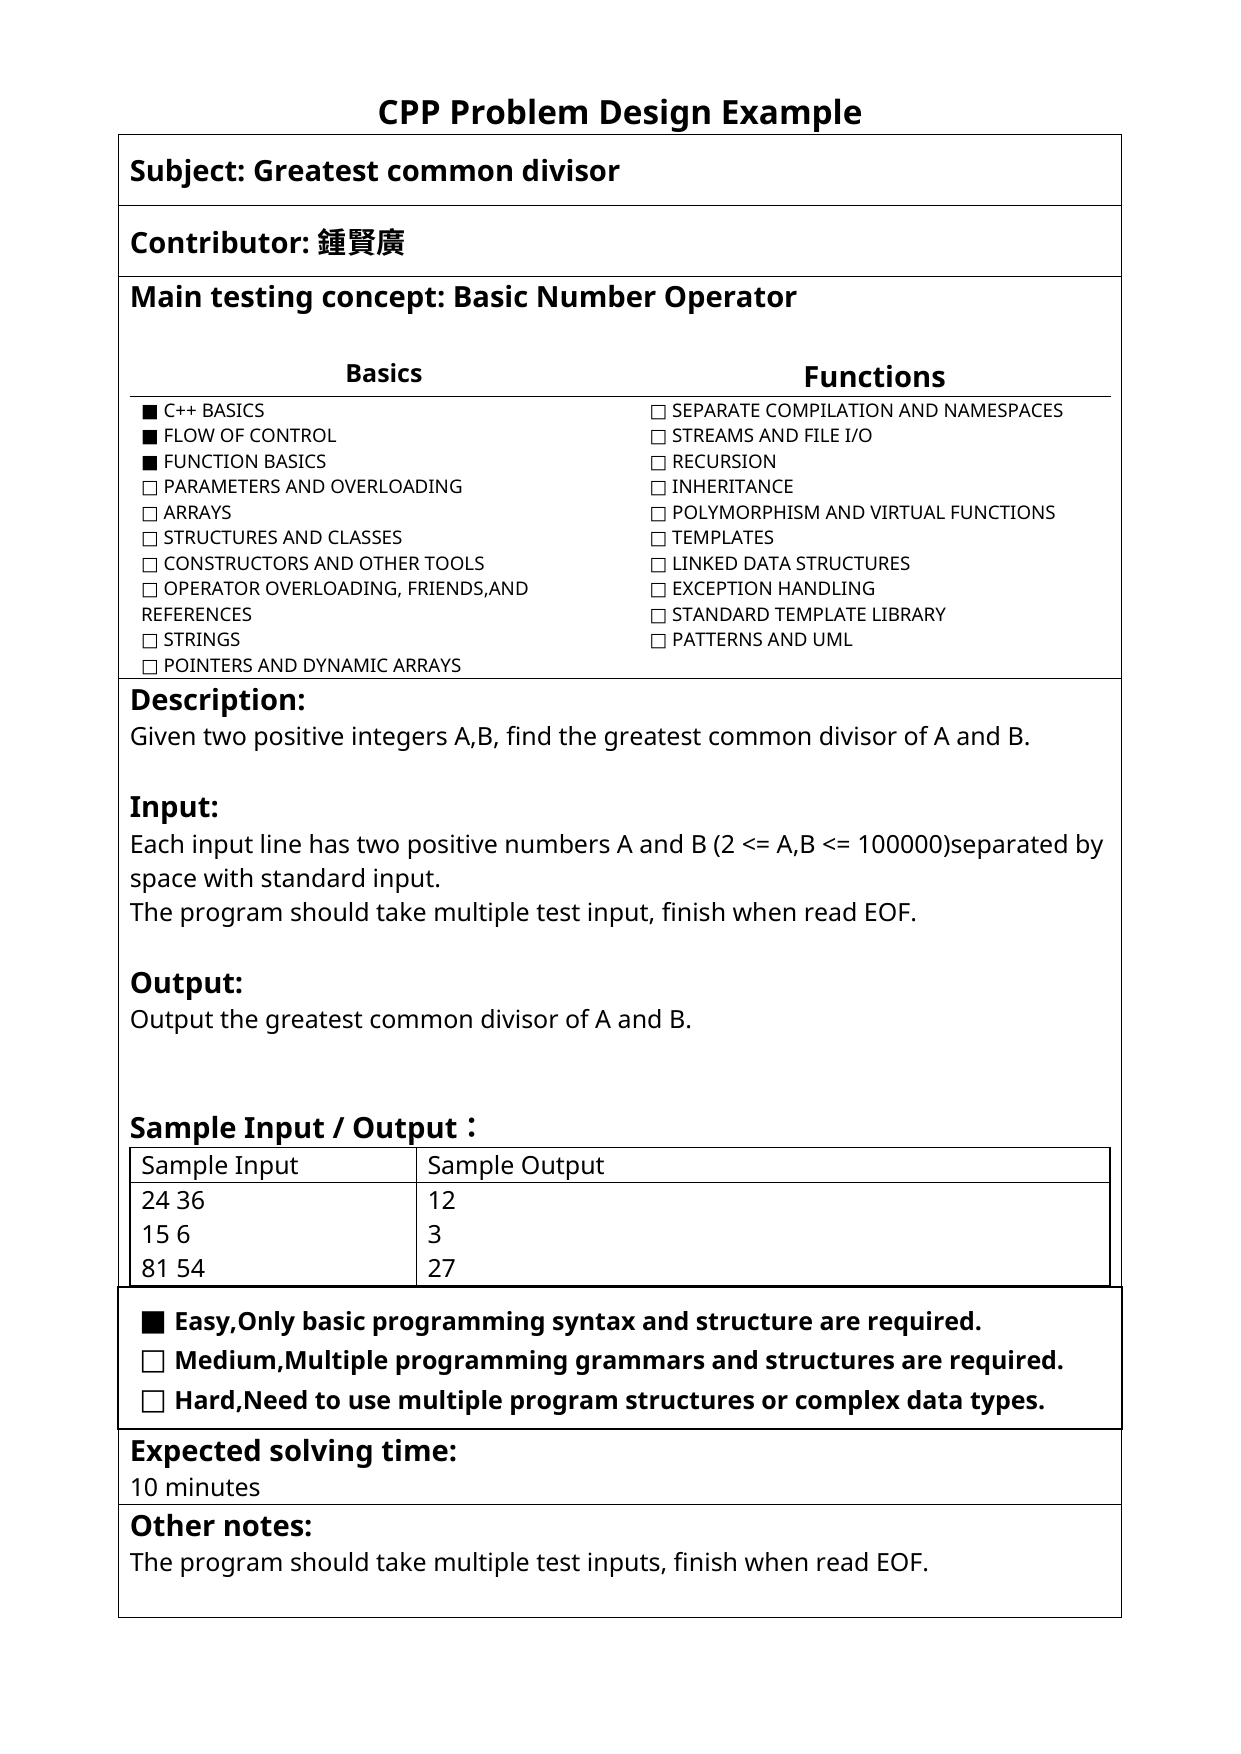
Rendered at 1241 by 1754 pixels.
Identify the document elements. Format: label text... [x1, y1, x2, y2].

table_cell Other notes: The program should take multiple test inputs, finish when read EOF. [119, 1505, 1121, 1617]
text CPP Problem Design Example [118, 89, 1122, 134]
table_header Subject: Greatest common divisor [119, 135, 1121, 205]
table_cell Main testing concept: Basic Number Operator [119, 277, 1121, 678]
table_cell Contributor: 鍾賢廣 [119, 206, 1121, 276]
table_cell Expected solving time: 10 minutes [119, 1430, 1121, 1504]
table_cell Description: Given two positive integers A,B, find the greatest common divisor of A and B. Input: Each input line has two positive numbers A and B (2 <= A,B <= 100000)separated by space with standard input. The program should take multiple test input, finish when read EOF. Output: Output the greatest common divisor of A and B. Sample Input / Output： [119, 679, 1121, 1286]
table_cell ■ Easy,Only basic programming syntax and structure are required. □ Medium,Multiple programming grammars and structures are required. □ Hard,Need to use multiple program structures or complex data types. [119, 1288, 1121, 1428]
